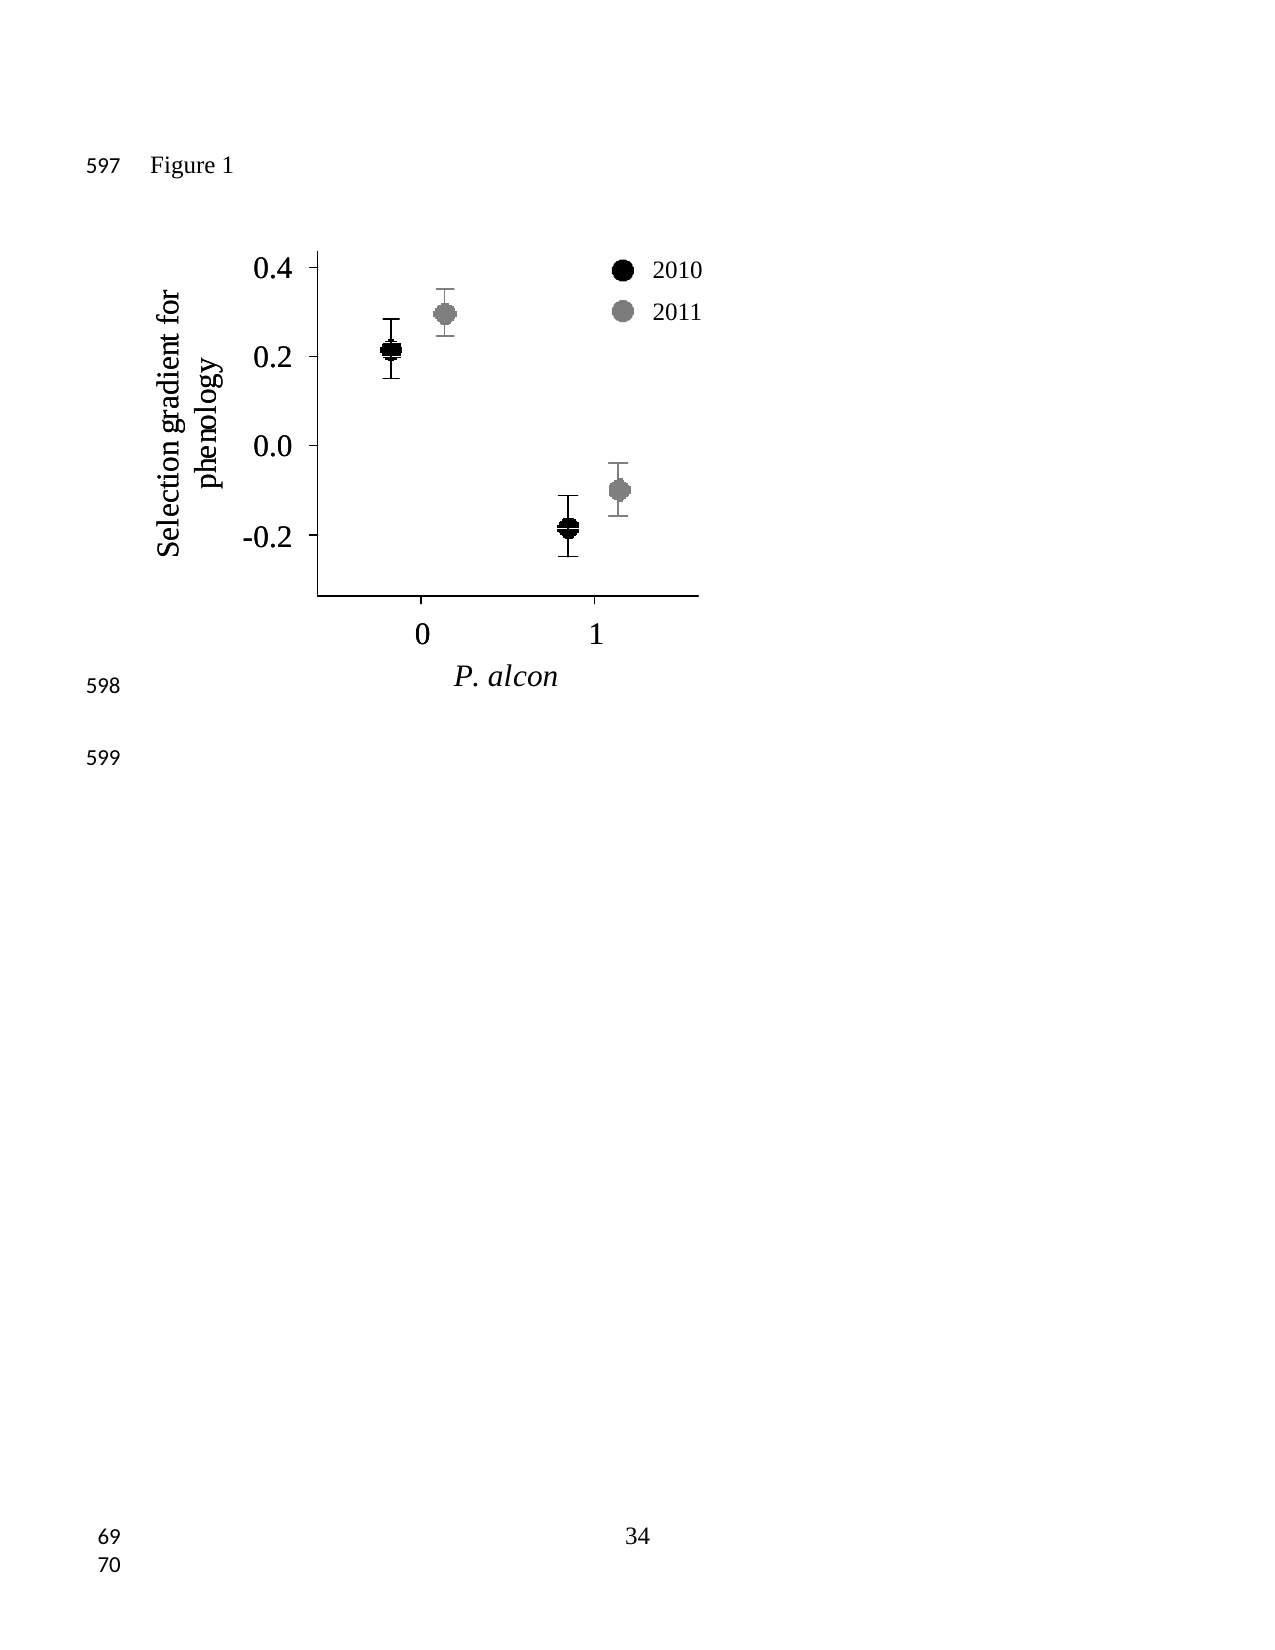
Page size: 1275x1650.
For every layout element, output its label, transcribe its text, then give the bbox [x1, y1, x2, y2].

text Figure 1 [150, 150, 1125, 179]
